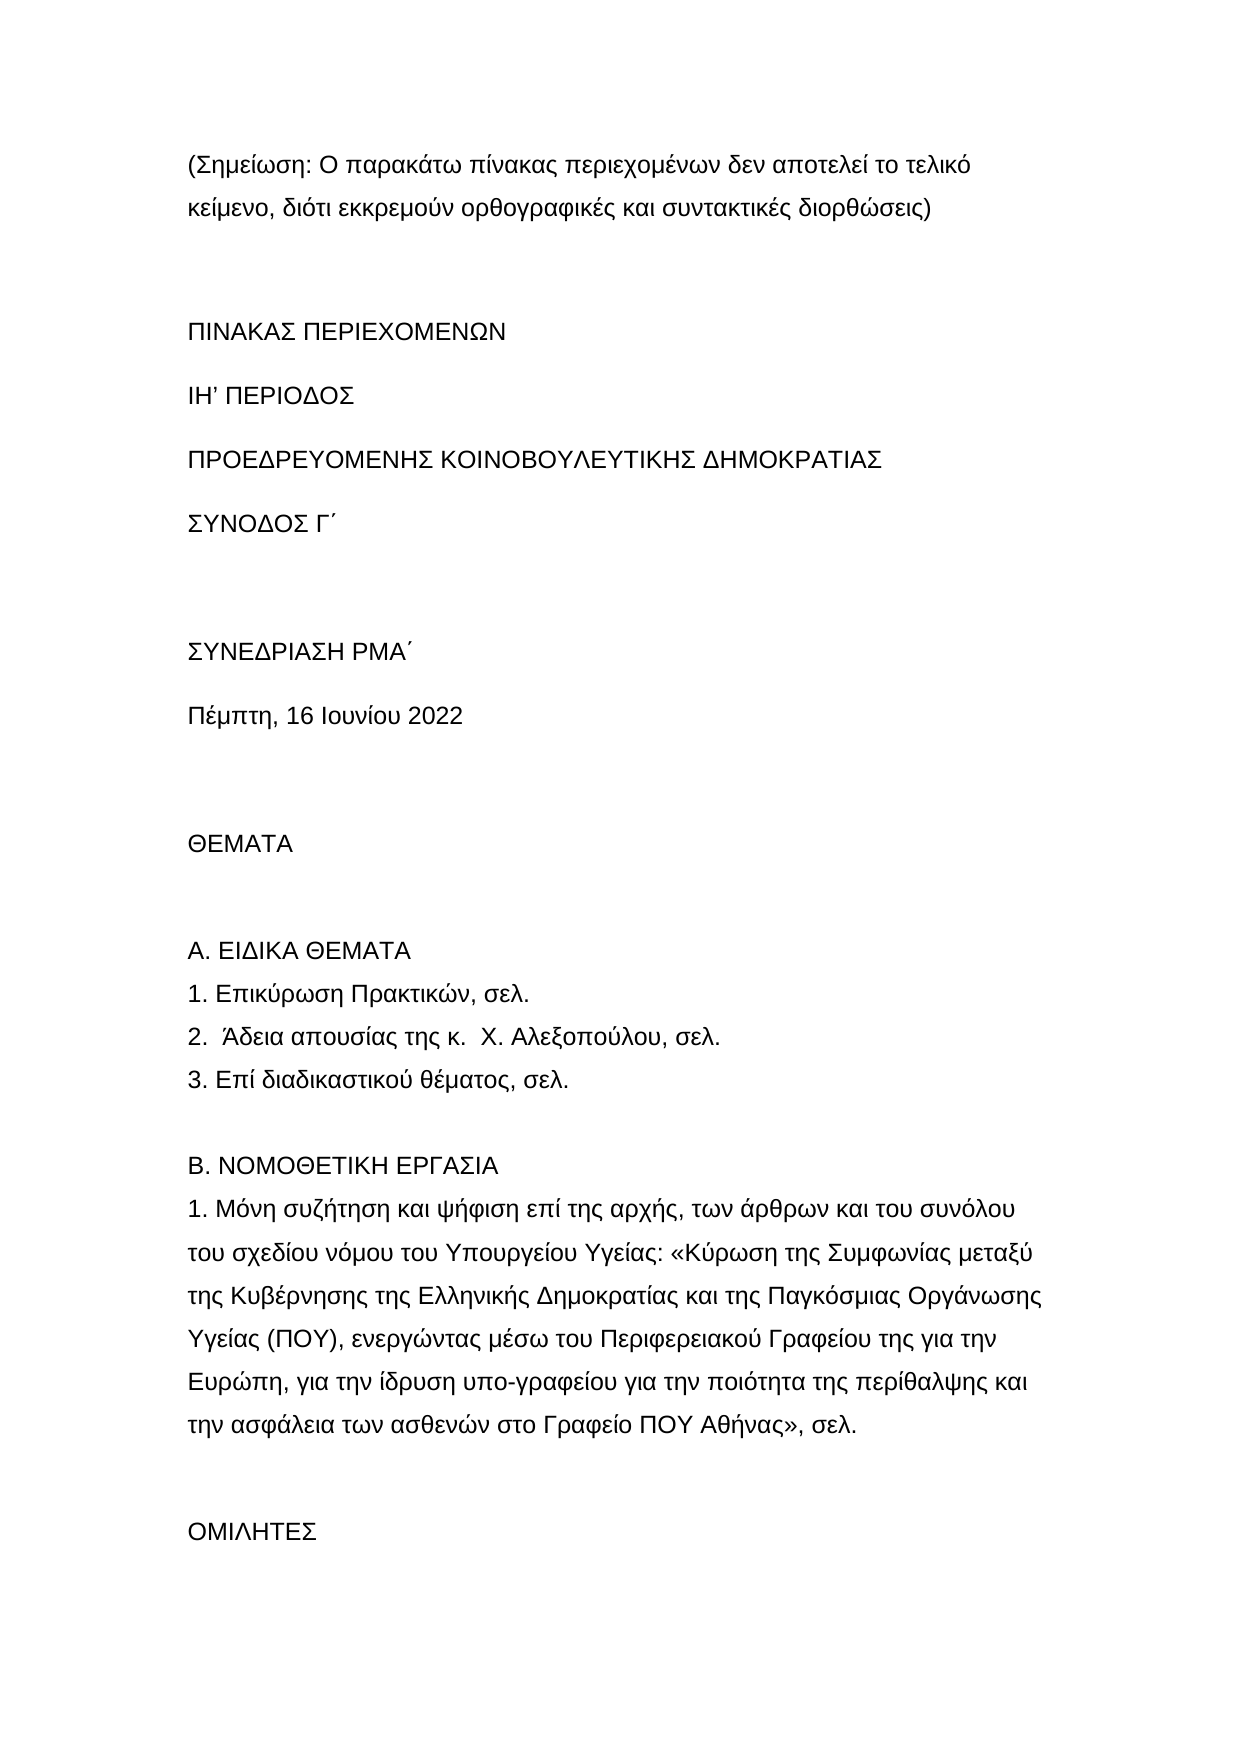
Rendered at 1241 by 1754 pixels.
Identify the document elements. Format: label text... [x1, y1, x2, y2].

text ΠΡΟΕΔΡΕΥΟΜΕΝΗΣ ΚΟΙΝΟΒΟΥΛΕΥΤΙΚΗΣ ΔΗΜΟΚΡΑΤΙΑΣ [187, 445, 1053, 473]
text (Σημείωση: Ο παρακάτω πίνακας περιεχομένων δεν αποτελεί το τελικό κείμενο, διότι εκκρεμούν ορθογραφικές και συντακτικές διορθώσεις) [187, 150, 1053, 222]
text ΣΥΝΟΔΟΣ Γ΄ [187, 509, 1053, 537]
text Πέμπτη, 16 Ιουνίου 2022 [187, 701, 1053, 729]
text ΘΕΜΑΤΑ [187, 828, 1053, 857]
text ΙΗ’ ΠΕΡΙΟΔΟΣ [187, 381, 1053, 409]
text ΠΙΝΑΚΑΣ ΠΕΡΙΕΧΟΜΕΝΩΝ [187, 317, 1053, 346]
text ΟΜΙΛΗΤΕΣ [187, 1517, 1053, 1546]
text ΣΥΝΕΔΡΙΑΣΗ ΡΜΑ΄ [187, 637, 1053, 665]
text Α. ΕΙΔΙΚΑ ΘΕΜΑΤΑ 1. Επικύρωση Πρακτικών, σελ. 2. Άδεια απουσίας της κ. Χ. Αλεξοπούλου, σελ. 3. Επί διαδικαστικού θέματος, σελ. Β. ΝΟΜΟΘΕΤΙΚΗ ΕΡΓΑΣΙΑ 1. Μόνη συζήτηση και ψήφιση επί της αρχής, των άρθρων και του συνόλου του σχεδίου νόμου του Υπουργείου Υγείας: «Κύρωση της Συμφωνίας μεταξύ της Κυβέρνησης της Ελληνικής Δημοκρατίας και της Παγκόσμιας Οργάνωσης Υγείας (ΠΟΥ), ενεργώντας μέσω του Περιφερειακού Γραφείου της για την Ευρώπη, για την ίδρυση υπο-γραφείου για την ποιότητα της περίθαλψης και την ασφάλεια των ασθενών στο Γραφείο ΠΟΥ Αθήνας», σελ. [187, 892, 1053, 1482]
